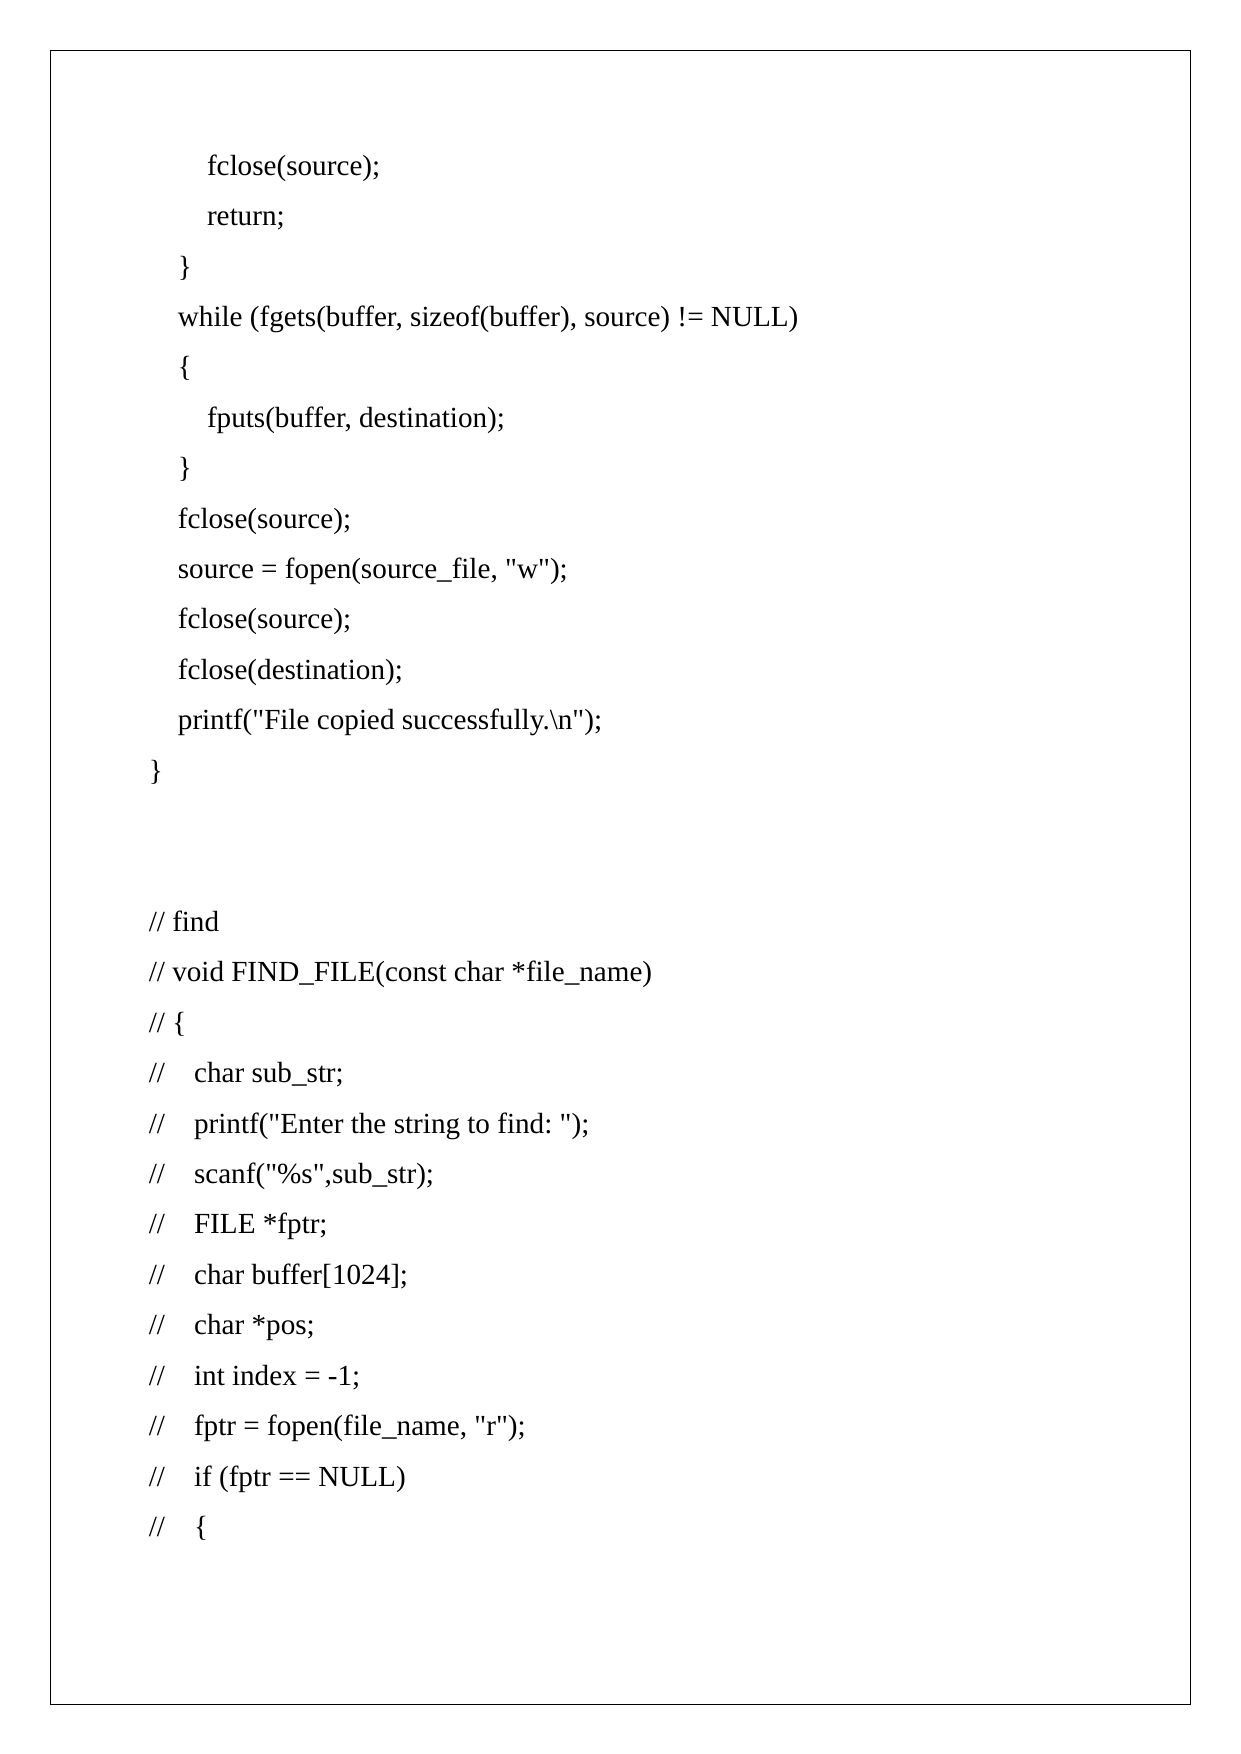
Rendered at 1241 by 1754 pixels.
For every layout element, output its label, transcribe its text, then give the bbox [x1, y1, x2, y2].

text } [148, 753, 1096, 786]
text fputs(buffer, destination); [148, 400, 1096, 433]
text // printf("Enter the string to find: "); [148, 1106, 1096, 1139]
text fclose(destination); [148, 652, 1096, 686]
text fclose(source); [148, 501, 1096, 534]
text } [148, 249, 1096, 282]
text return; [148, 198, 1096, 232]
text printf("File copied successfully.\n"); [148, 702, 1096, 736]
text while (fgets(buffer, sizeof(buffer), source) != NULL) [148, 299, 1096, 333]
text // void FIND_FILE(const char *file_name) [148, 954, 1096, 988]
text // if (fptr == NULL) [148, 1459, 1096, 1492]
text // scanf("%s",sub_str); [148, 1156, 1096, 1190]
text // FILE *fptr; [148, 1207, 1096, 1240]
text // { [148, 1509, 1096, 1543]
text source = fopen(source_file, "w"); [148, 551, 1096, 585]
text // find [148, 904, 1096, 938]
text fclose(source); [148, 148, 1096, 181]
text // { [148, 1005, 1096, 1038]
text } [148, 450, 1096, 484]
text // char sub_str; [148, 1055, 1096, 1089]
text // char *pos; [148, 1307, 1096, 1341]
text // int index = -1; [148, 1358, 1096, 1391]
text { [148, 349, 1096, 383]
text // char buffer[1024]; [148, 1257, 1096, 1291]
text fclose(source); [148, 602, 1096, 635]
text // fptr = fopen(file_name, "r"); [148, 1408, 1096, 1442]
